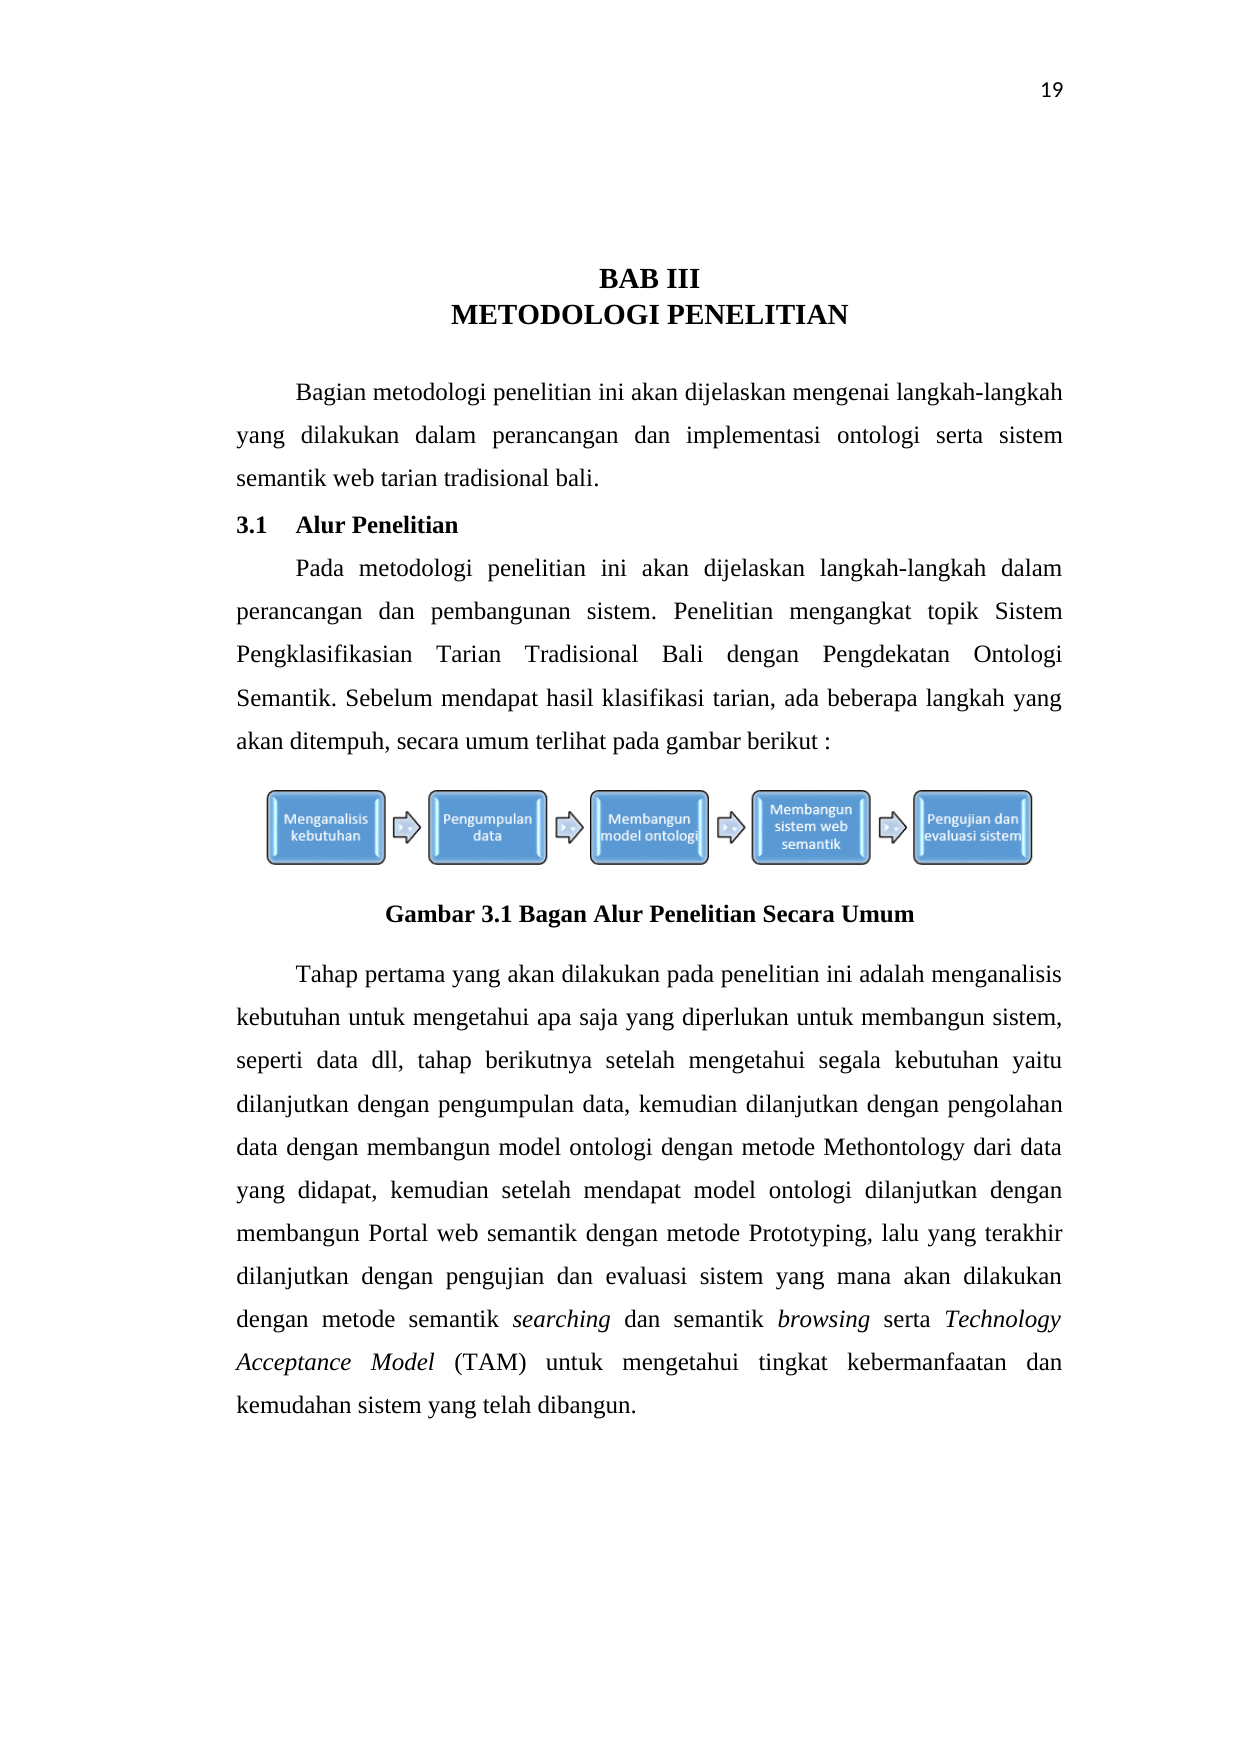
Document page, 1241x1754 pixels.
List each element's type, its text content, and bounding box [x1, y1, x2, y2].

text Tahap pertama yang akan dilakukan pada penelitian ini adalah menganalisis kebutuhan untuk mengetahui apa saja yang diperlukan untuk membangun sistem, seperti data dll, tahap berikutnya setelah mengetahui segala kebutuhan yaitu dilanjutkan dengan pengumpulan data, kemudian dilanjutkan dengan pengolahan data dengan membangun model ontologi dengan metode Methontology dari data yang didapat, kemudian setelah mendapat model ontologi dilanjutkan dengan membangun Portal web semantik dengan metode Prototyping, lalu yang terakhir dilanjutkan dengan pengujian dan evaluasi sistem yang mana akan dilakukan dengan metode semantik searching dan semantik browsing serta Technology Acceptance Model (TAM) untuk mengetahui tingkat kebermanfaatan dan kemudahan sistem yang telah dibangun. [236, 959, 1063, 1419]
list Bagian metodologi penelitian ini akan dijelaskan mengenai langkah-langkah yang dilakukan dalam perancangan dan implementasi ontologi serta sistem semantik web tarian tradisional bali. [236, 377, 1063, 492]
subtitle BAB III METODOLOGI PENELITIAN [236, 261, 1063, 331]
subtitle Alur Penelitian [236, 510, 1063, 539]
text Gambar 3.1 Bagan Alur Penelitian Secara Umum [236, 899, 1063, 928]
list Pada metodologi penelitian ini akan dijelaskan langkah-langkah dalam perancangan dan pembangunan sistem. Penelitian mengangkat topik Sistem Pengklasifikasian Tarian Tradisional Bali dengan Pengdekatan Ontologi Semantik. Sebelum mendapat hasil klasifikasi tarian, ada beberapa langkah yang akan ditempuh, secara umum terlihat pada gambar berikut : [236, 553, 1063, 754]
picture [249, 768, 1051, 869]
